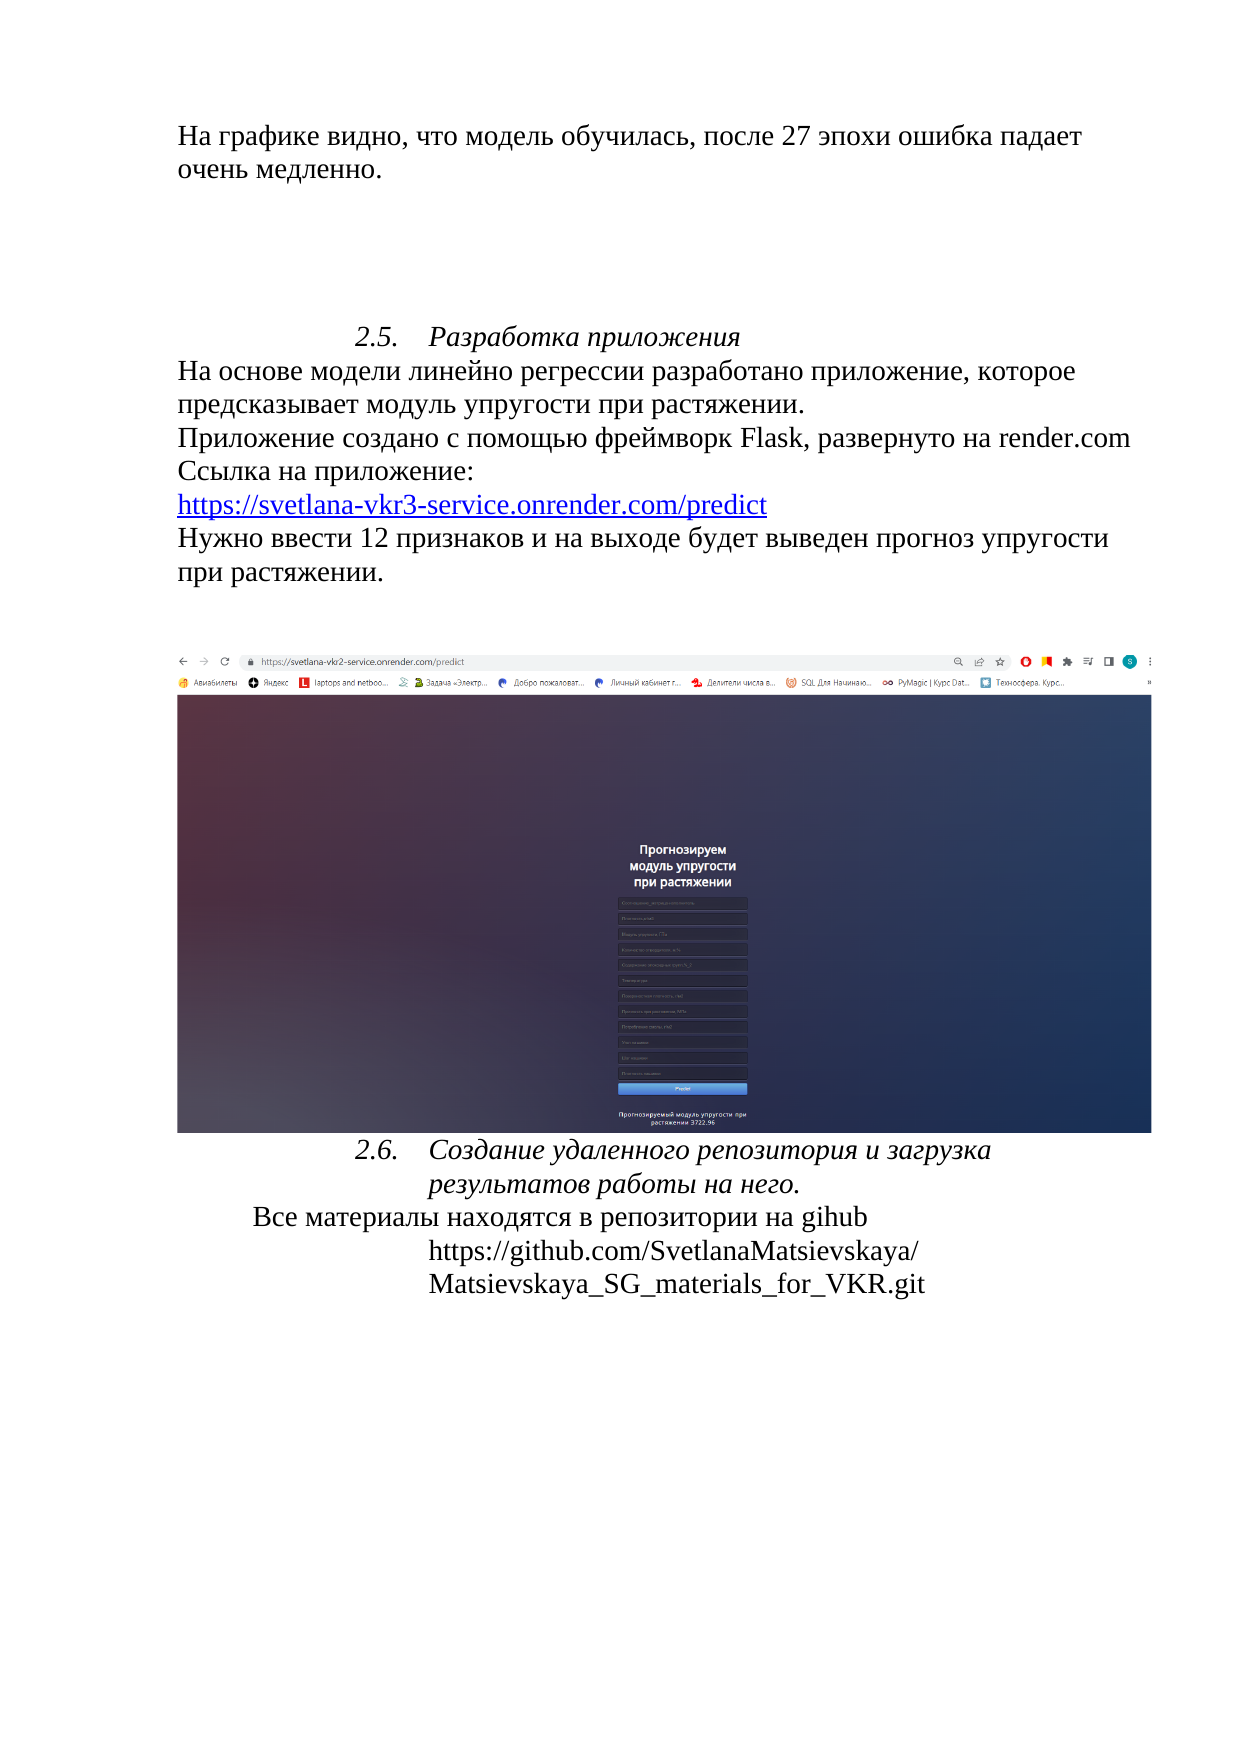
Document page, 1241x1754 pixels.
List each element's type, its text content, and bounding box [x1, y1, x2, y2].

list Разработка приложения [399, 319, 1152, 353]
text Нужно ввести 12 признаков и на выходе будет выведен прогноз упругости при растяжении. [177, 521, 1152, 588]
text На основе модели линейно регрессии разработано приложение, которое предсказывает модуль упругости при растяжении. [177, 353, 1152, 420]
text Ссылка на приложение: [177, 453, 1152, 487]
text Все материалы находятся в репозитории на gihub [252, 1199, 1152, 1233]
list Создание удаленного репозитория и загрузка результатов работы на него. [399, 1133, 1152, 1199]
picture [177, 655, 1152, 1133]
text https://github.com/SvetlanaMatsievskaya/Matsievskaya_SG_materials_for_VKR.git [428, 1233, 1152, 1300]
text Приложение создано с помощью фреймворк Flask, развернуто на render.com [177, 420, 1152, 453]
text На графике видно, что модель обучилась, после 27 эпохи ошибка падает очень медленно. [177, 118, 1152, 185]
text https://svetlana-vkr3-service.onrender.com/predict [177, 487, 1152, 521]
